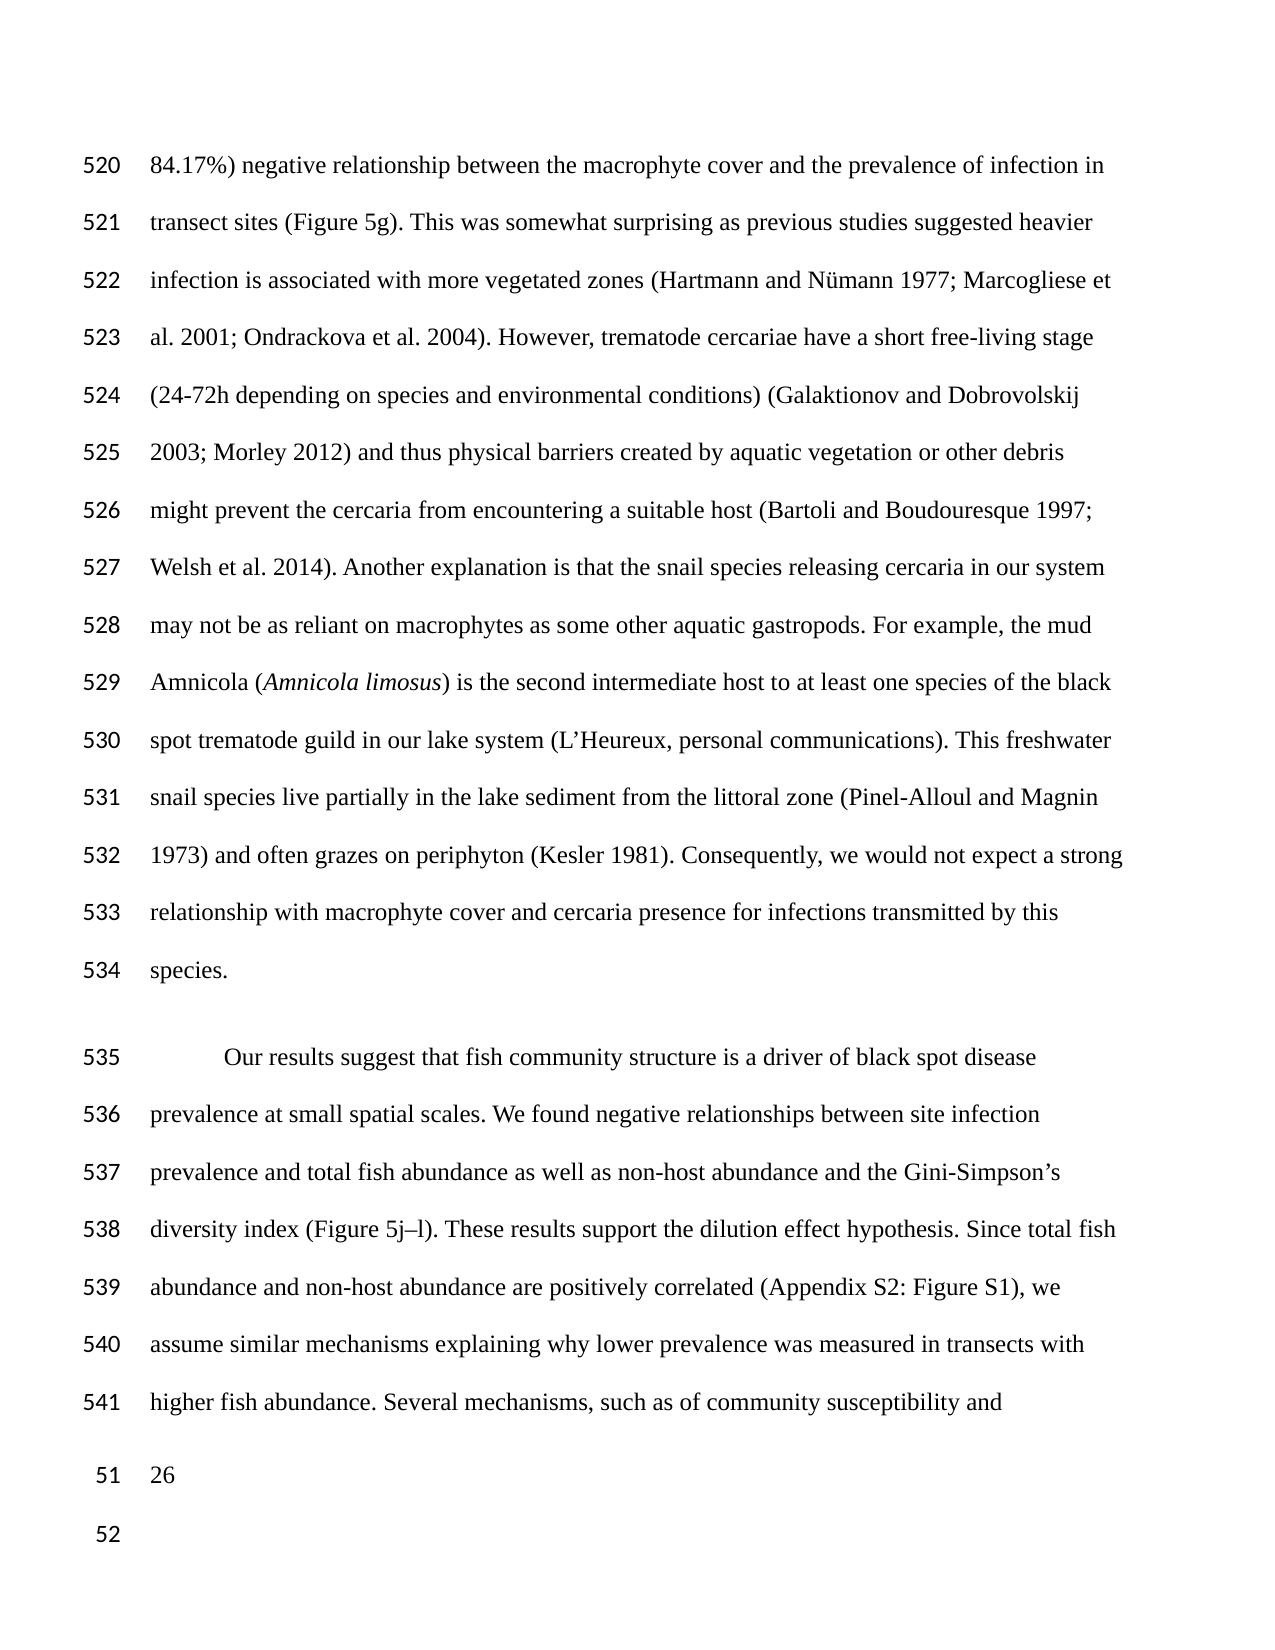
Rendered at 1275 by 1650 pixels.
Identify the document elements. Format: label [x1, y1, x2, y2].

text [150, 150, 1125, 984]
text [150, 1042, 1125, 1415]
